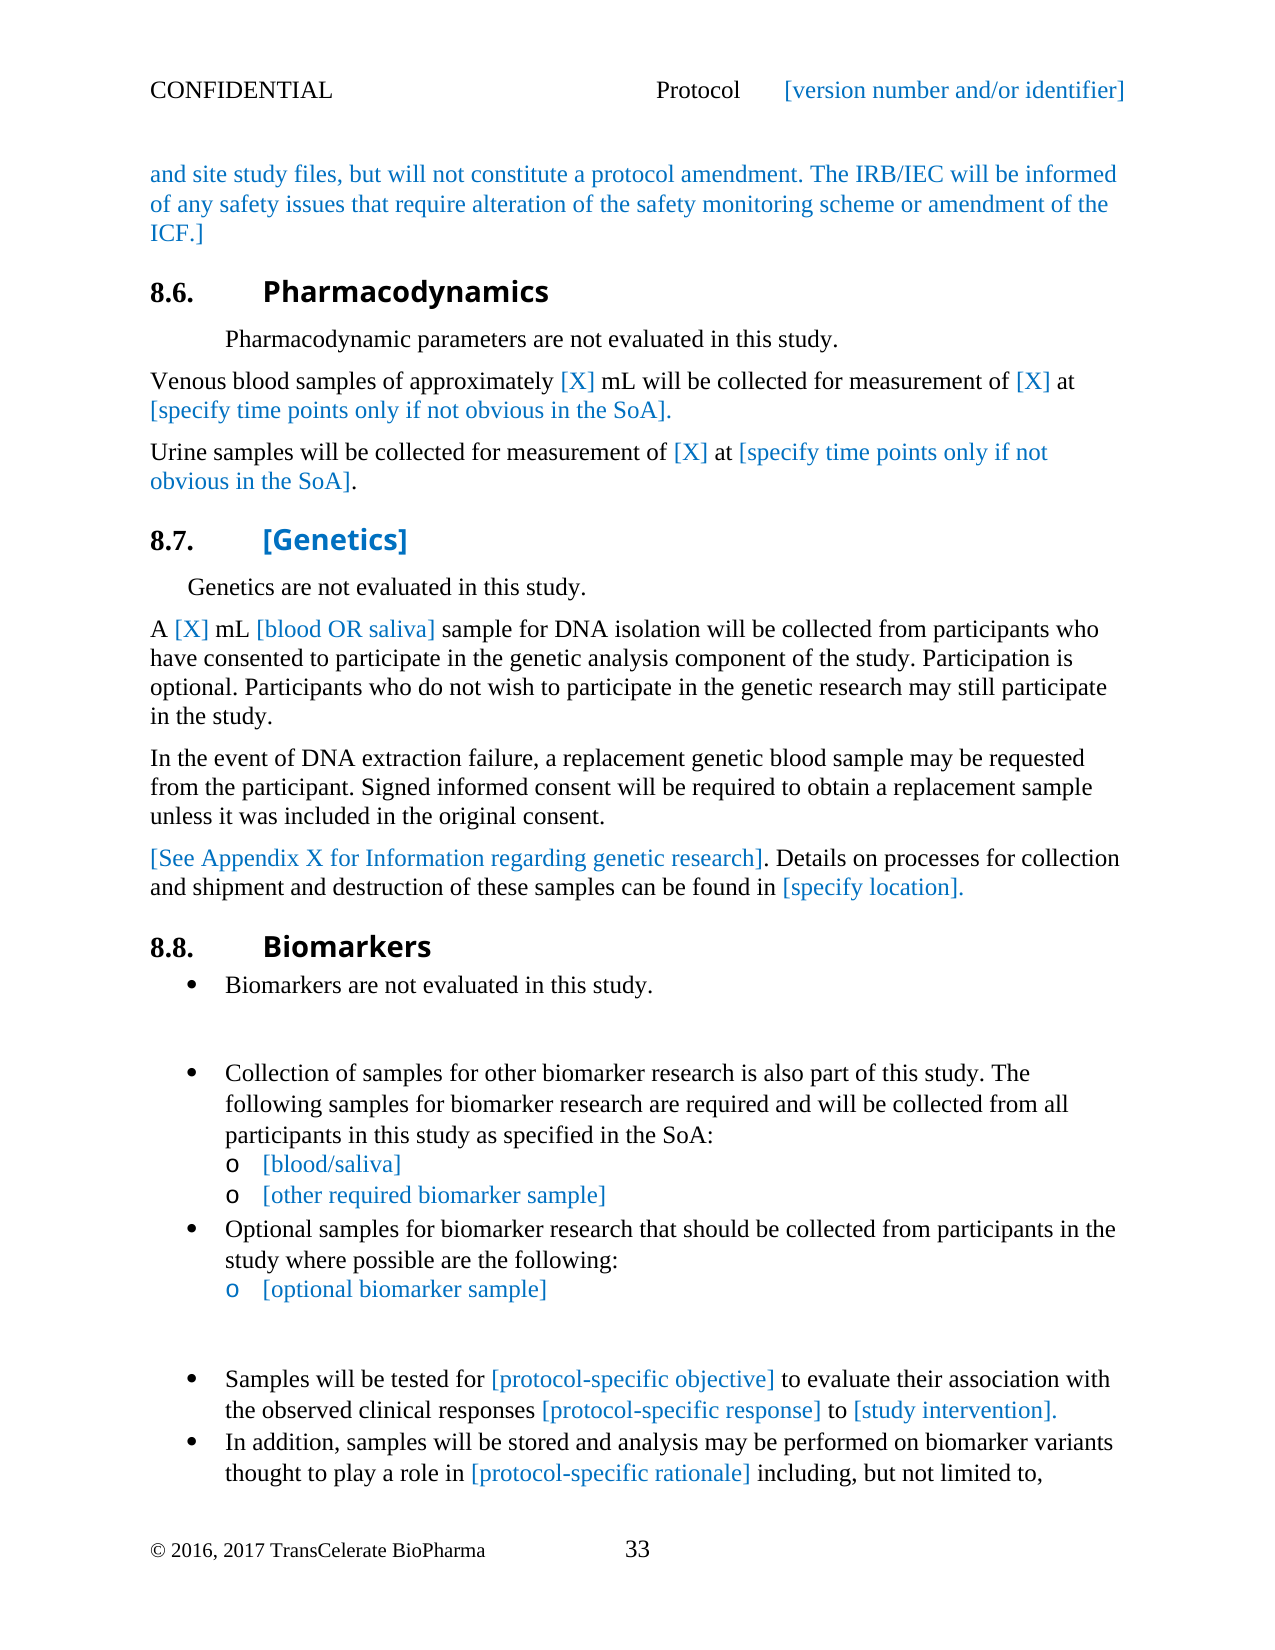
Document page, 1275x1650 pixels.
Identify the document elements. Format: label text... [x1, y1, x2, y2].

subtitle Biomarkers [150, 926, 1125, 966]
subtitle [Genetics] [150, 520, 1125, 559]
list [blood/saliva] [225, 1149, 1125, 1180]
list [187, 1424, 1125, 1487]
text In the event of DNA extraction failure, a replacement genetic blood sample may be requested from the participant. Signed informed consent will be required to obtain a replacement sample unless it was included in the original consent. [150, 743, 1125, 830]
text Pharmacodynamic parameters are not evaluated in this study. [150, 324, 1125, 353]
list Biomarkers are not evaluated in this study. [187, 967, 1125, 998]
list [optional biomarker sample] [225, 1274, 1125, 1305]
list Optional samples for biomarker research that should be collected from participants in the study where possible are the following: [187, 1211, 1125, 1274]
text Venous blood samples of approximately [X] mL will be collected for measurement of [X] at [specify time points only if not obvious in the SoA]. [150, 366, 1125, 424]
text Urine samples will be collected for measurement of [X] at [specify time points only if not obvious in the SoA]. [150, 436, 1125, 495]
subtitle Pharmacodynamics [150, 272, 1125, 311]
text A [X] mL [blood OR saliva] sample for DNA isolation will be collected from participants who have consented to participate in the genetic analysis component of the study. Participation is optional. Participants who do not wish to participate in the genetic research may still participate in the study. [150, 613, 1125, 730]
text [150, 159, 1125, 247]
list Samples will be tested for [protocol-specific objective] to evaluate their association with the observed clinical responses [protocol-specific response] to [study intervention]. [187, 1362, 1125, 1424]
text Genetics are not evaluated in this study. [187, 572, 1125, 601]
list [other required biomarker sample] [225, 1180, 1125, 1211]
list Collection of samples for other biomarker research is also part of this study. The following samples for biomarker research are required and will be collected from all participants in this study as specified in the SoA: [187, 1055, 1125, 1149]
text [See Appendix X for Information regarding genetic research]. Details on processes for collection and shipment and destruction of these samples can be found in [specify location]. [150, 843, 1125, 901]
